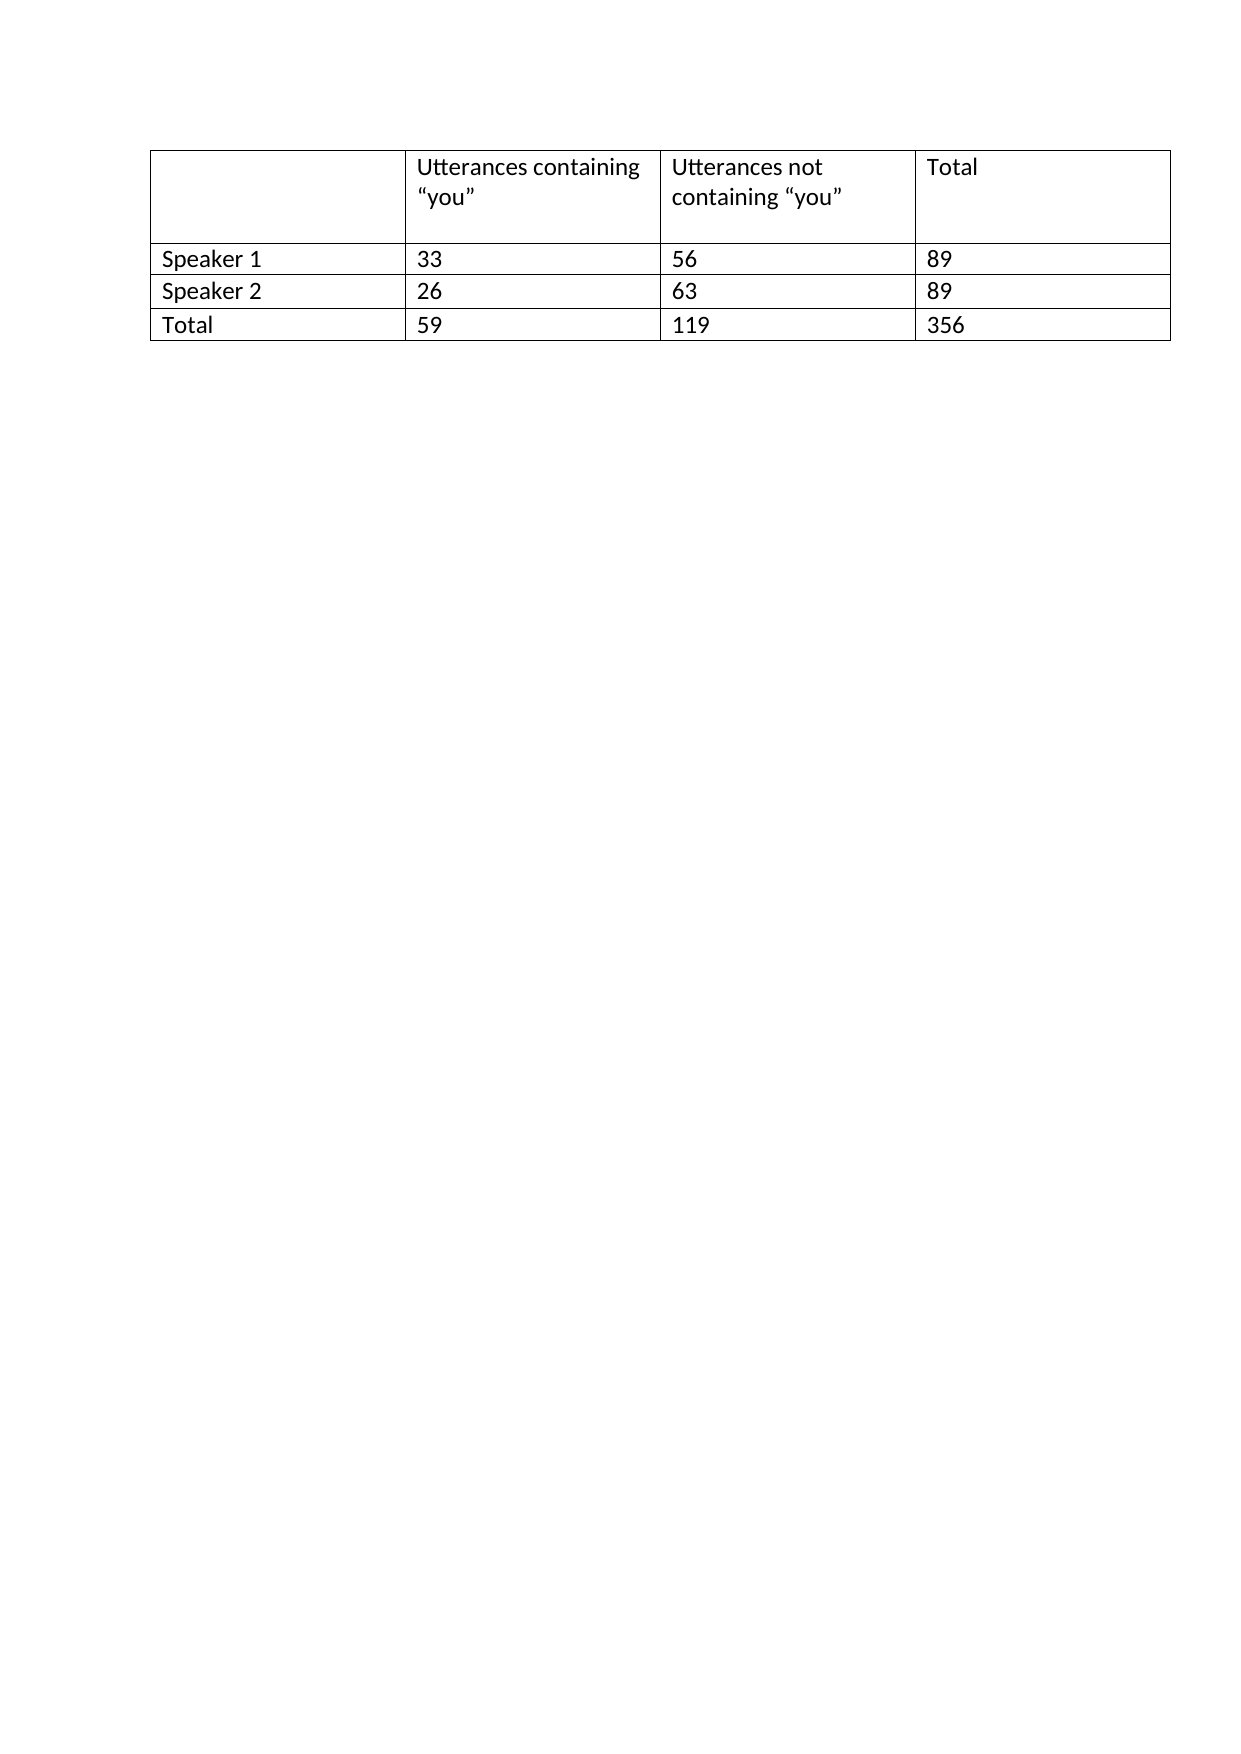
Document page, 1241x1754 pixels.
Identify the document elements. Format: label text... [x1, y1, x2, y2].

table_cell 356 [916, 309, 1170, 340]
table_cell 119 [661, 309, 915, 340]
table_header Total [916, 151, 1170, 243]
table_cell Total [151, 309, 405, 340]
table_cell Speaker 2 [151, 275, 405, 308]
table_cell Speaker 1 [151, 244, 405, 274]
table_cell 33 [406, 244, 660, 274]
table_cell 89 [916, 244, 1170, 274]
table_cell 26 [406, 275, 660, 308]
table_cell 59 [406, 309, 660, 340]
table_cell 63 [661, 275, 915, 308]
table_header Utterances containing “you” [406, 151, 660, 243]
table_cell 89 [916, 275, 1170, 308]
table_header [151, 151, 405, 243]
table_cell 56 [661, 244, 915, 274]
table_header Utterances not containing “you” [661, 151, 915, 243]
